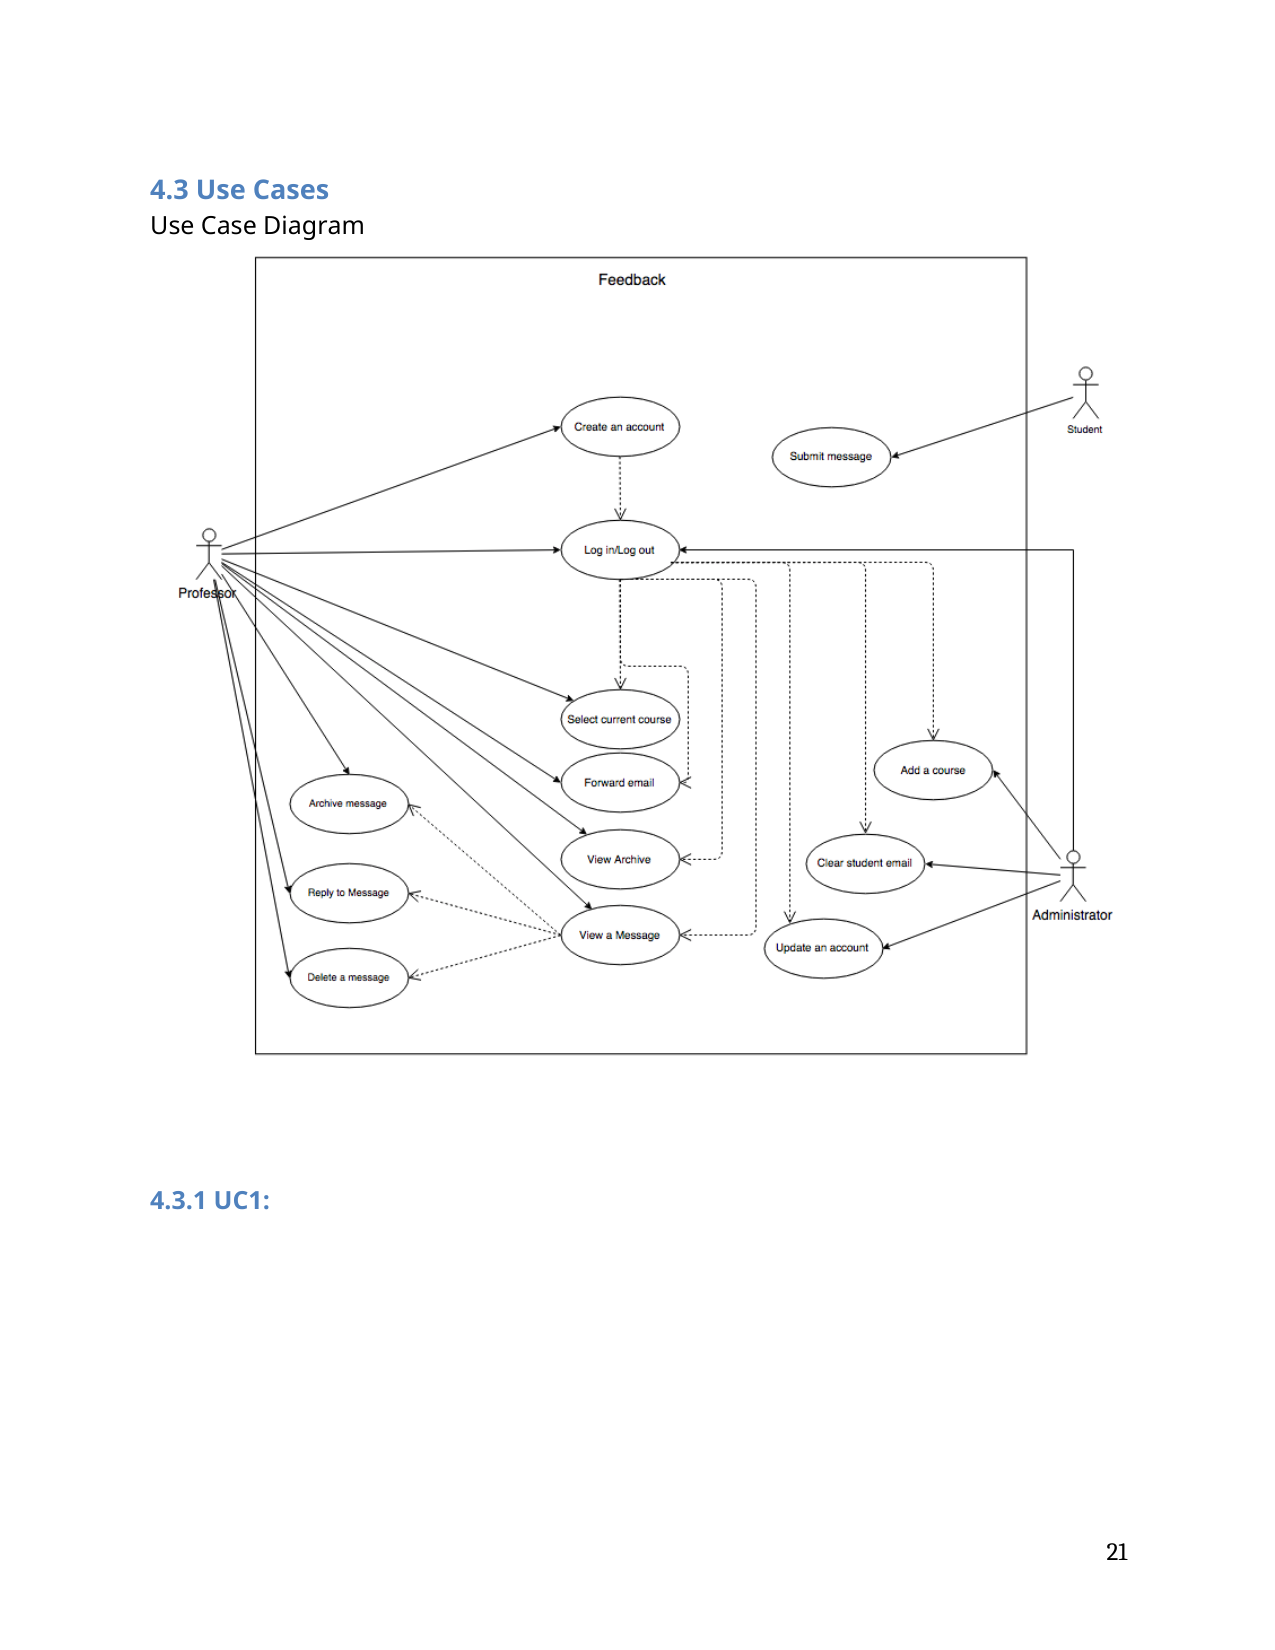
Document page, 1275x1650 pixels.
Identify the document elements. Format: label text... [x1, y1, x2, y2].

text Use Case Diagram [150, 208, 1125, 241]
subtitle 4.3 Use Cases [150, 171, 1125, 208]
subtitle 4.3.1 UC1: [150, 1182, 1125, 1217]
picture [150, 241, 1125, 1078]
